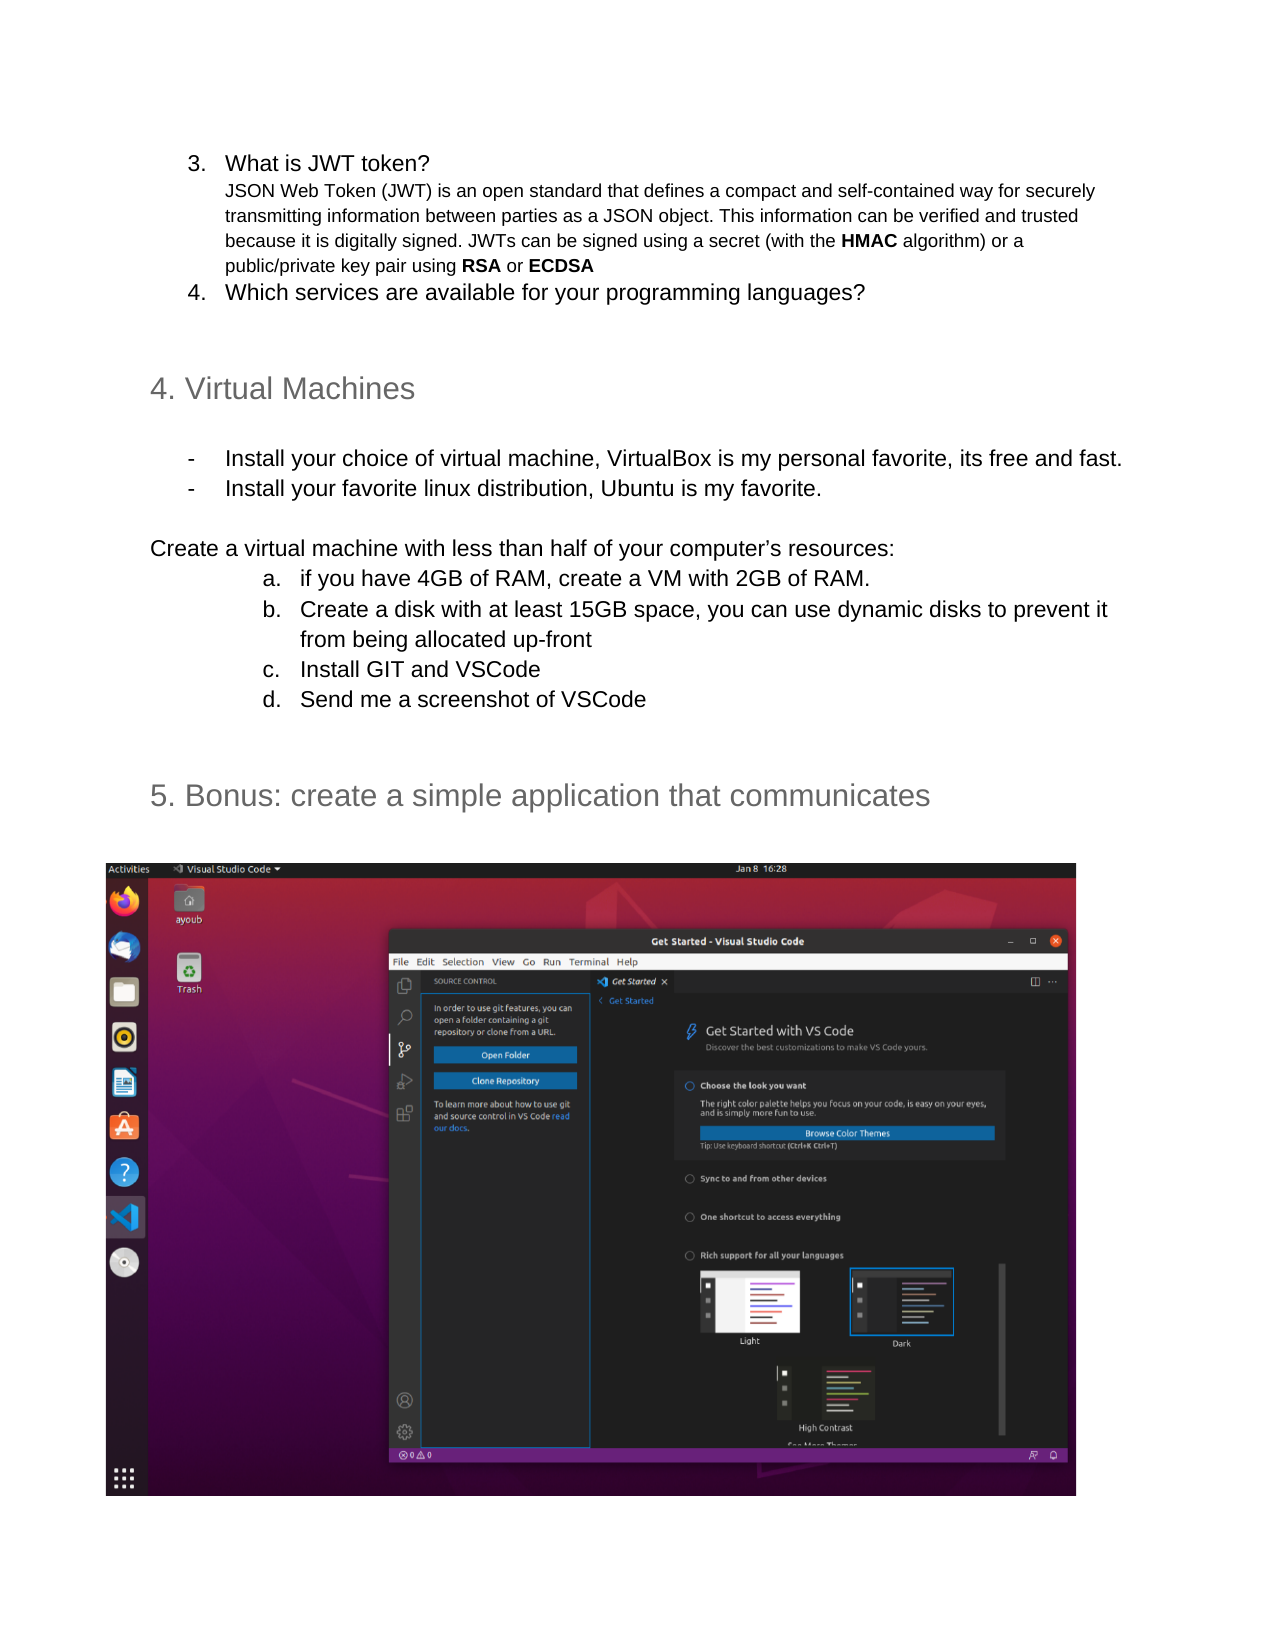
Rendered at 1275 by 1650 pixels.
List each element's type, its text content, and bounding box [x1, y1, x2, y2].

list Install your choice of virtual machine, VirtualBox is my personal favorite, its free and fast. [187, 444, 1125, 471]
subtitle 4. Virtual Machines [150, 370, 1125, 406]
list Install GIT and VSCode [262, 656, 1125, 682]
list Send me a screenshot of VSCode [262, 686, 1125, 713]
picture [104, 863, 1076, 1495]
list if you have 4GB of RAM, create a VM with 2GB of RAM. [262, 565, 1125, 592]
text Create a virtual machine with less than half of your computer’s resources: [150, 535, 1125, 562]
list What is JWT token? [187, 150, 1125, 176]
list Create a disk with at least 15GB space, you can use dynamic disks to prevent it from being allocated up-front [262, 596, 1125, 652]
subtitle 5. Bonus: create a simple application that communicates [150, 777, 1125, 813]
list Which services are available for your programming languages? [187, 279, 1125, 306]
text JSON Web Token (JWT) is an open standard that defines a compact and self-contained way for securely transmitting information between parties as a JSON object. This information can be verified and trusted because it is digitally signed. JWTs can be signed using a secret (with the HMAC algorithm) or a public/private key pair using RSA or ECDSA [225, 180, 1125, 276]
list Install your favorite linux distribution, Ubuntu is my favorite. [187, 475, 1125, 501]
